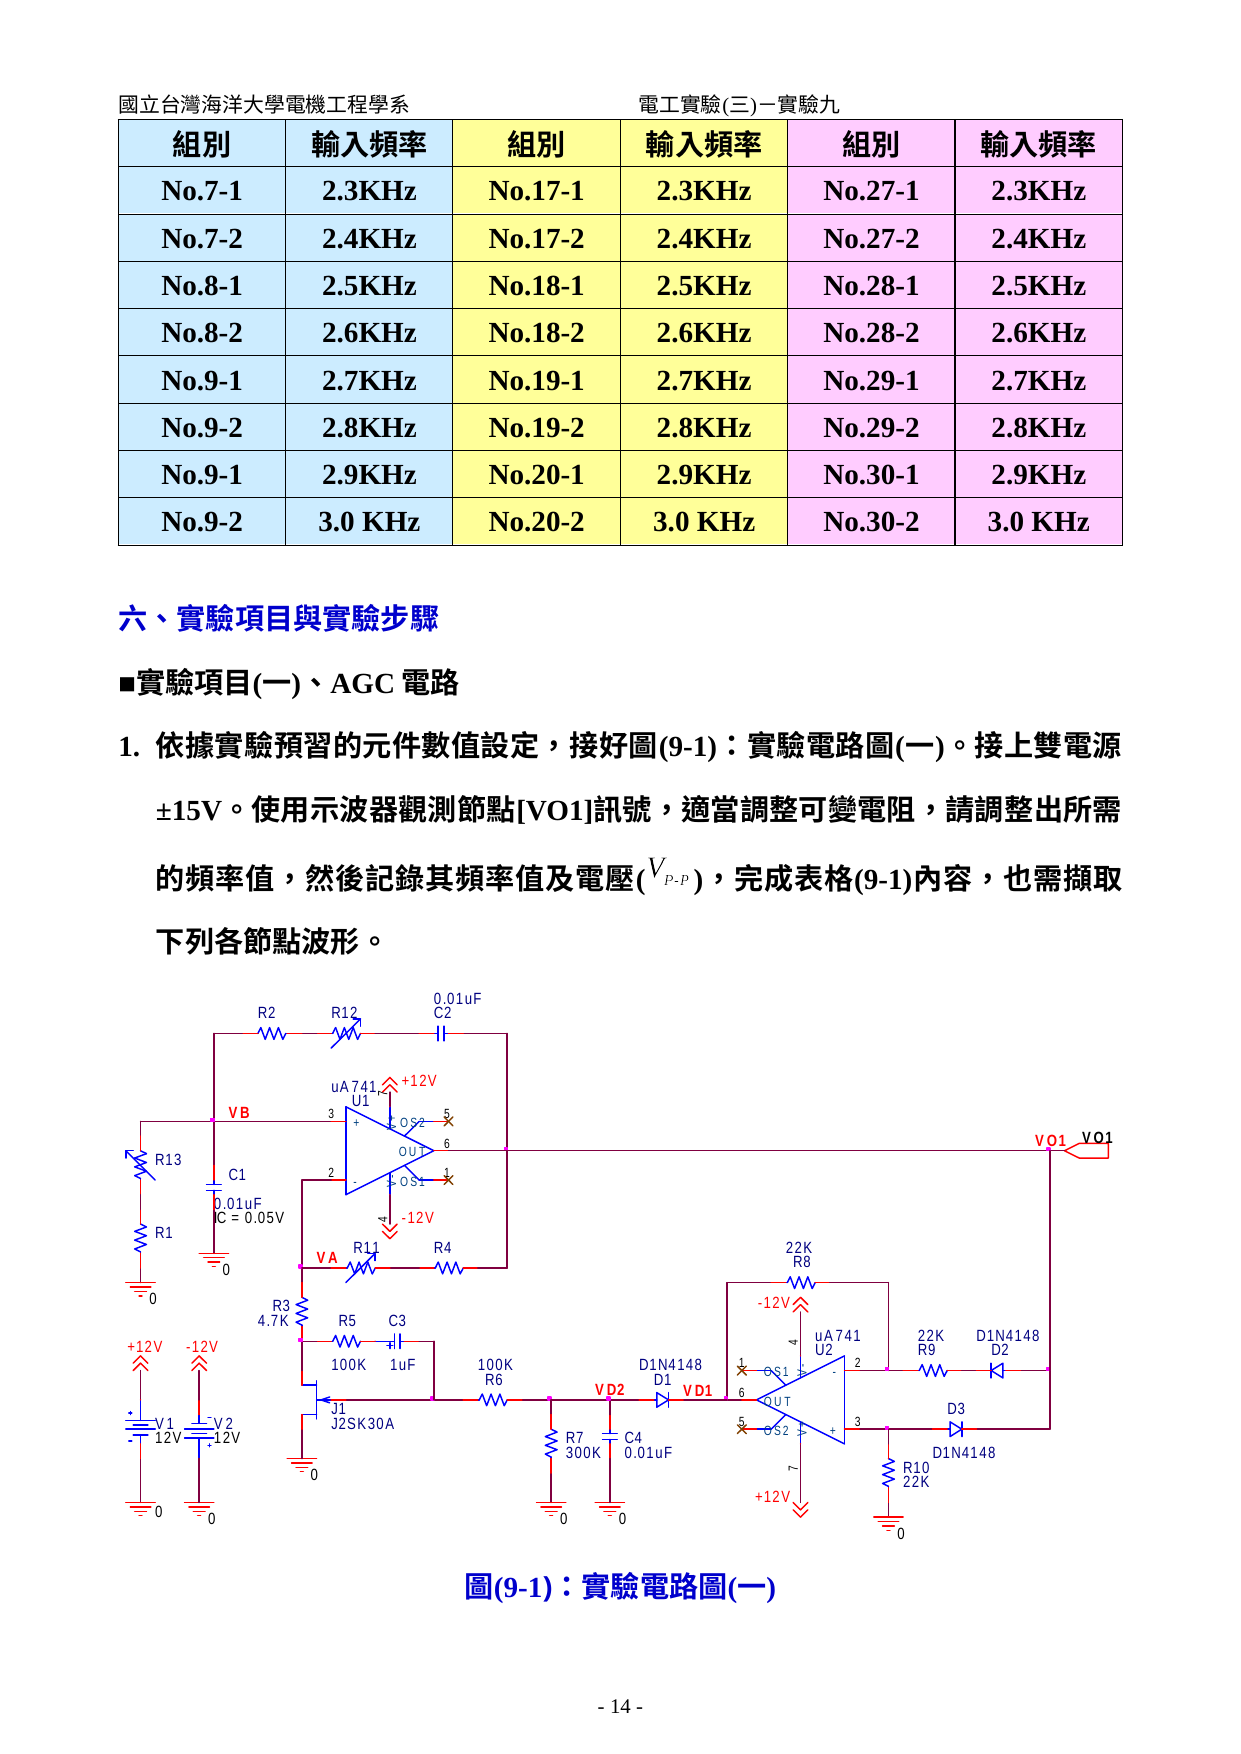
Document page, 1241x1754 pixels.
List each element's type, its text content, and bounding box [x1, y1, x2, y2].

table_header 輸入頻率 [956, 120, 1122, 166]
table_header 組別 [788, 120, 954, 166]
table_cell 2.8KHz [286, 404, 452, 450]
table_cell No.28-1 [788, 262, 954, 308]
table_cell No.8-2 [119, 309, 285, 355]
table_cell No.7-1 [119, 167, 285, 213]
table_cell 2.5KHz [621, 262, 787, 308]
text 六、實驗項目與實驗步驟 [118, 596, 1122, 638]
table_cell 2.6KHz [286, 309, 452, 355]
table_cell 2.9KHz [286, 451, 452, 497]
table_cell No.9-2 [119, 404, 285, 450]
table_cell 3.0 KHz [621, 498, 787, 544]
table_cell No.19-2 [453, 404, 620, 450]
table_cell No.29-2 [788, 404, 954, 450]
table_cell No.18-2 [453, 309, 620, 355]
table_cell 2.8KHz [956, 404, 1122, 450]
table_cell 2.5KHz [956, 262, 1122, 308]
table_cell 2.7KHz [621, 356, 787, 403]
table_cell 2.7KHz [286, 356, 452, 403]
table_cell No.30-1 [788, 451, 954, 497]
table_cell 2.6KHz [956, 309, 1122, 355]
table_cell No.20-2 [453, 498, 620, 544]
table_cell 2.4KHz [956, 215, 1122, 261]
text 圖(9-1)：實驗電路圖(一) [118, 1564, 1122, 1606]
text ■實驗項目(一)、AGC電路 [118, 659, 1122, 702]
table_cell 2.5KHz [286, 262, 452, 308]
table_cell 3.0 KHz [286, 498, 452, 544]
table_cell No.9-2 [119, 498, 285, 544]
table_cell No.27-1 [788, 167, 954, 213]
table_cell No.30-2 [788, 498, 954, 544]
table_header 輸入頻率 [286, 120, 452, 166]
table_cell 2.3KHz [621, 167, 787, 213]
table_cell No.7-2 [119, 215, 285, 261]
table_cell 2.4KHz [621, 215, 787, 261]
table_header 輸入頻率 [621, 120, 787, 166]
table_header 組別 [119, 120, 285, 166]
table_cell 2.4KHz [286, 215, 452, 261]
list 依據實驗預習的元件數值設定，接好圖(9-1)：實驗電路圖(一)。接上雙電源±15V。使用示波器觀測節點[VO1]訊號，適當調整可變電阻，請調整出所需的頻率值，然後記錄其頻率值及電壓()，完成表格(9-1)內容，也需擷取下列各節點波形。 [118, 723, 1122, 961]
table_header 組別 [453, 120, 620, 166]
table_cell 2.8KHz [621, 404, 787, 450]
table_cell 2.3KHz [286, 167, 452, 213]
table_cell No.17-1 [453, 167, 620, 213]
table_cell No.29-1 [788, 356, 954, 403]
table_cell No.8-1 [119, 262, 285, 308]
table_cell No.27-2 [788, 215, 954, 261]
table_cell 2.9KHz [956, 451, 1122, 497]
table_cell 2.9KHz [621, 451, 787, 497]
table_cell 2.7KHz [956, 356, 1122, 403]
table_cell 2.3KHz [956, 167, 1122, 213]
table_cell No.28-2 [788, 309, 954, 355]
table_cell No.18-1 [453, 262, 620, 308]
table_cell No.9-1 [119, 451, 285, 497]
table_cell No.17-2 [453, 215, 620, 261]
table_cell 3.0 KHz [956, 498, 1122, 544]
table_cell No.19-1 [453, 356, 620, 403]
table_cell No.9-1 [119, 356, 285, 403]
table_cell 2.6KHz [621, 309, 787, 355]
table_cell No.20-1 [453, 451, 620, 497]
